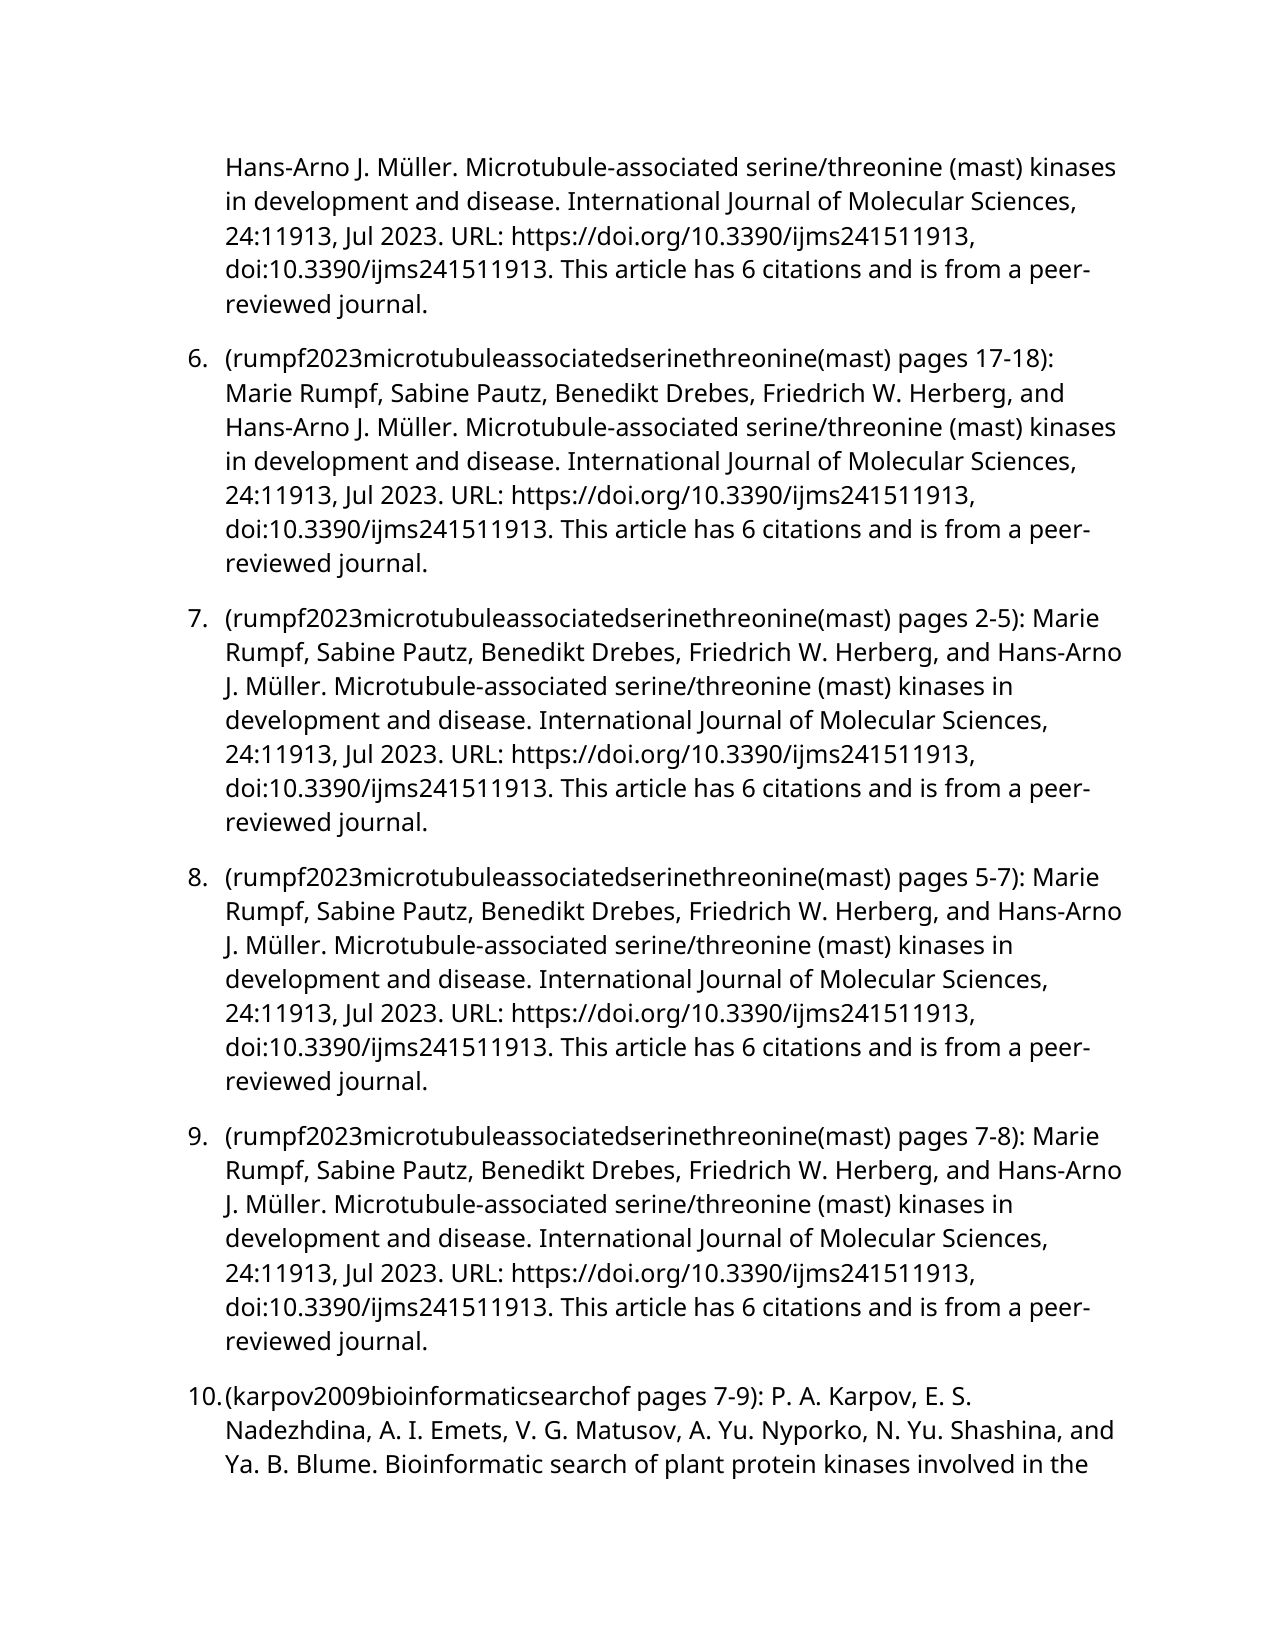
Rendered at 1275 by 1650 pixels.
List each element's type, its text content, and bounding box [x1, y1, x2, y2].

list (rumpf2023microtubuleassociatedserinethreonine(mast) pages 7-8): Marie Rumpf, Sabine Pautz, Benedikt Drebes, Friedrich W. Herberg, and Hans-Arno J. Müller. Microtubule-associated serine/threonine (mast) kinases in development and disease. International Journal of Molecular Sciences, 24:11913, Jul 2023. URL: https://doi.org/10.3390/ijms241511913, doi:10.3390/ijms241511913. This article has 6 citations and is from a peer-reviewed journal. [187, 1119, 1125, 1357]
list (rumpf2023microtubuleassociatedserinethreonine(mast) pages 2-5): Marie Rumpf, Sabine Pautz, Benedikt Drebes, Friedrich W. Herberg, and Hans-Arno J. Müller. Microtubule-associated serine/threonine (mast) kinases in development and disease. International Journal of Molecular Sciences, 24:11913, Jul 2023. URL: https://doi.org/10.3390/ijms241511913, doi:10.3390/ijms241511913. This article has 6 citations and is from a peer-reviewed journal. [187, 600, 1125, 839]
list (rumpf2023microtubuleassociatedserinethreonine(mast) pages 5-7): Marie Rumpf, Sabine Pautz, Benedikt Drebes, Friedrich W. Herberg, and Hans-Arno J. Müller. Microtubule-associated serine/threonine (mast) kinases in development and disease. International Journal of Molecular Sciences, 24:11913, Jul 2023. URL: https://doi.org/10.3390/ijms241511913, doi:10.3390/ijms241511913. This article has 6 citations and is from a peer-reviewed journal. [187, 860, 1125, 1098]
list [187, 150, 1125, 320]
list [187, 1378, 1125, 1480]
list (rumpf2023microtubuleassociatedserinethreonine(mast) pages 17-18): Marie Rumpf, Sabine Pautz, Benedikt Drebes, Friedrich W. Herberg, and Hans-Arno J. Müller. Microtubule-associated serine/threonine (mast) kinases in development and disease. International Journal of Molecular Sciences, 24:11913, Jul 2023. URL: https://doi.org/10.3390/ijms241511913, doi:10.3390/ijms241511913. This article has 6 citations and is from a peer-reviewed journal. [187, 341, 1125, 579]
